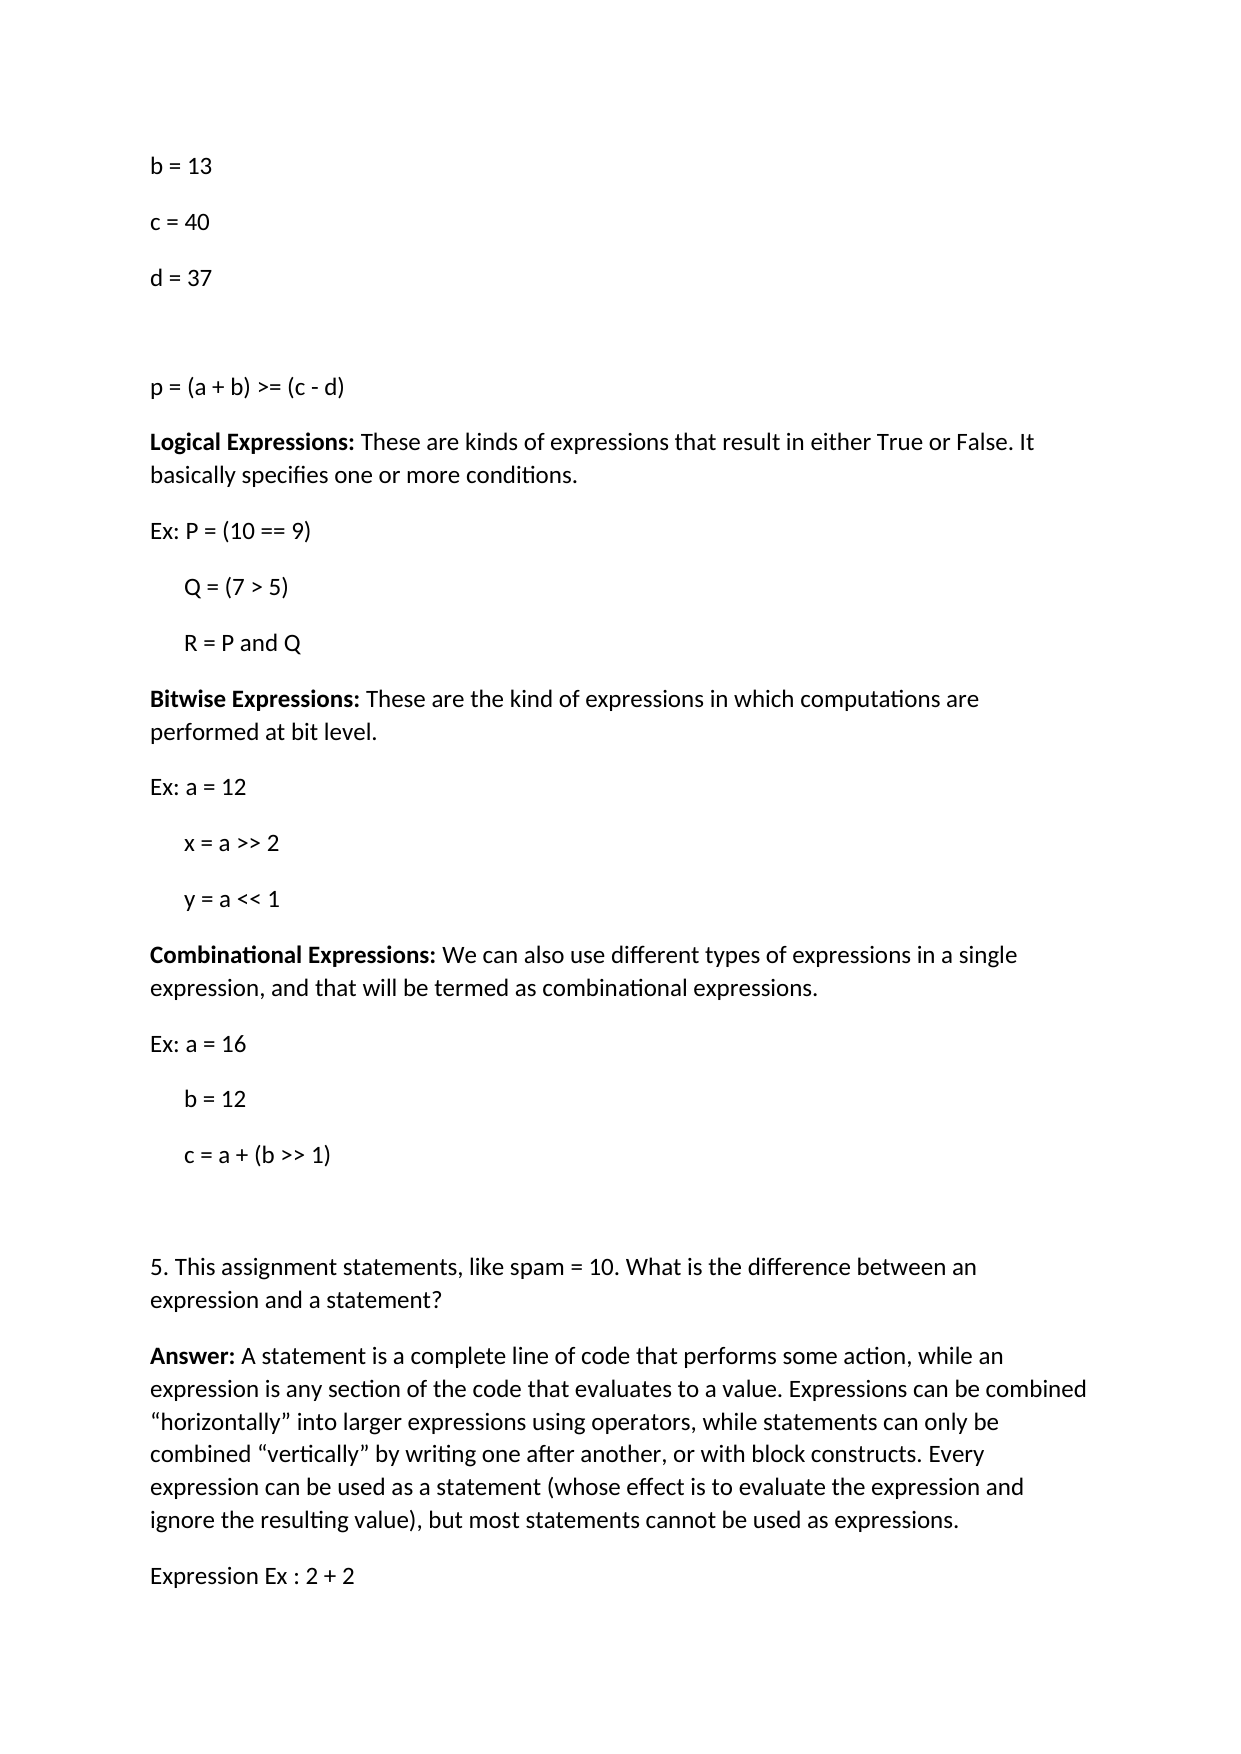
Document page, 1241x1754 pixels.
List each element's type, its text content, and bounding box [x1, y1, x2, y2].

text Ex: P = (10 == 9) [150, 515, 1090, 546]
text d = 37 [150, 262, 1090, 292]
text R = P and Q [150, 627, 1090, 657]
text x = a >> 2 [150, 827, 1090, 858]
text Combinational Expressions: We can also use different types of expressions in a single expression, and that will be termed as combinational expressions. [150, 939, 1090, 1002]
text c = 40 [150, 206, 1090, 236]
text Q = (7 > 5) [150, 571, 1090, 602]
text Answer: A statement is a complete line of code that performs some action, while an expression is any section of the code that evaluates to a value. Expressions can be combined “horizontally” into larger expressions using operators, while statements can only be combined “vertically” by writing one after another, or with block constructs. Every expression can be used as a statement (whose effect is to evaluate the expression and ignore the resulting value), but most statements cannot be used as expressions. [150, 1340, 1090, 1535]
text y = a << 1 [150, 883, 1090, 914]
text Ex: a = 16 [150, 1028, 1090, 1058]
text 5. This assignment statements, like spam = 10. What is the difference between an expression and a statement? [150, 1251, 1090, 1314]
text b = 12 [150, 1083, 1090, 1114]
text Expression Ex : 2 + 2 [150, 1560, 1090, 1591]
text Bitwise Expressions: These are the kind of expressions in which computations are performed at bit level. [150, 683, 1090, 746]
text p = (a + b) >= (c - d) [150, 371, 1090, 401]
text Logical Expressions: These are kinds of expressions that result in either True or False. It basically specifies one or more conditions. [150, 426, 1090, 490]
text Ex: a = 12 [150, 771, 1090, 802]
text b = 13 [150, 150, 1090, 181]
text c = a + (b >> 1) [150, 1139, 1090, 1170]
